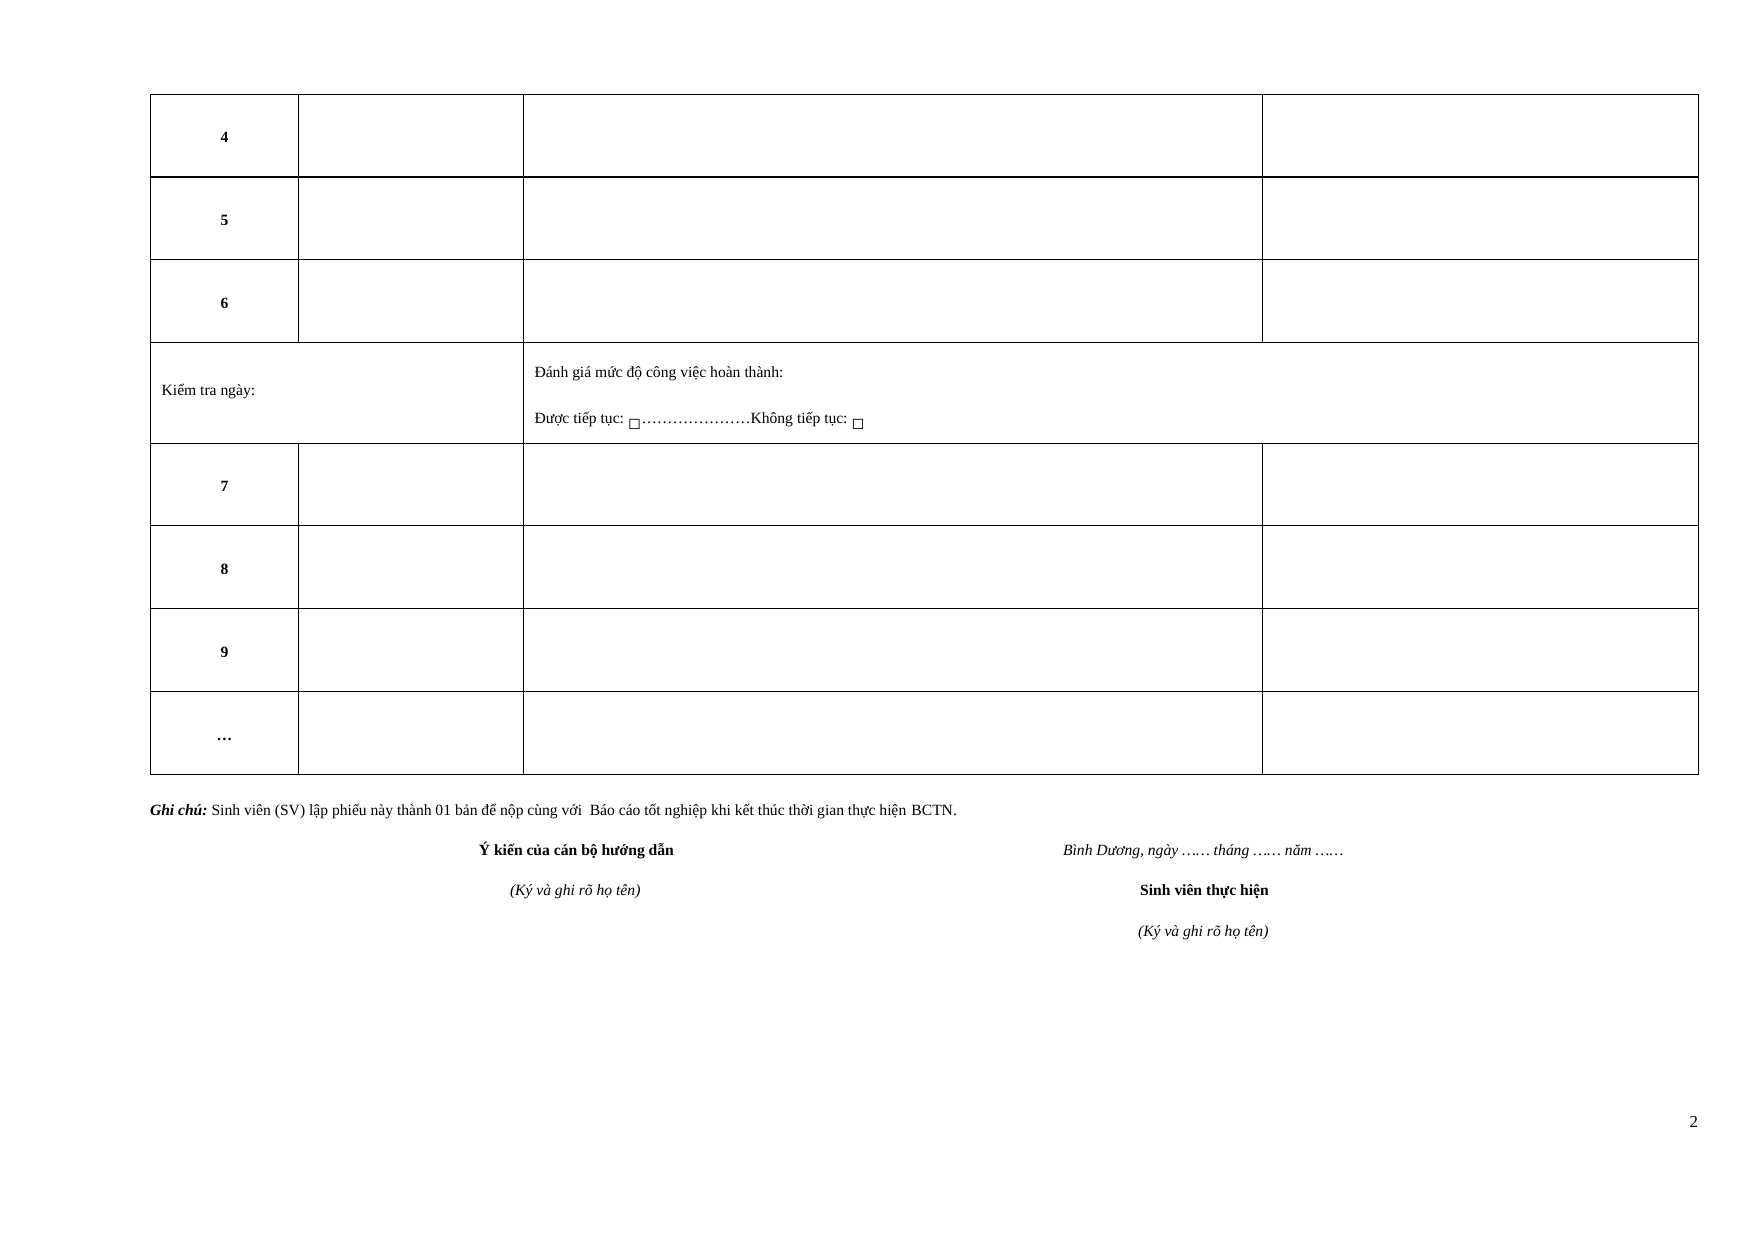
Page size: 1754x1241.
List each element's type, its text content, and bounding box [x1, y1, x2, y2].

table_cell [524, 260, 1262, 342]
table_cell 6 [151, 260, 298, 342]
text Ghi chú: Sinh viên (SV) lập phiếu này thành 01 bản để nộp cùng với Báo cáo tốt nghiệp khi kết thúc thời gian thực hiện BCTN. [150, 787, 1698, 818]
table_cell [1263, 692, 1698, 773]
table_cell [1263, 178, 1698, 259]
table_cell [299, 692, 523, 773]
table_cell [299, 178, 523, 259]
table_cell [524, 178, 1262, 259]
table_cell 8 [151, 526, 298, 608]
table_cell [1263, 95, 1698, 176]
table_cell [524, 95, 1262, 176]
table_cell [299, 95, 523, 176]
table_header Bình Dương, ngày …… tháng …… năm …… Sinh viên thực hiện (Ký và ghi rõ họ tên) [857, 828, 1552, 958]
table_cell [299, 260, 523, 342]
table_cell [1263, 444, 1698, 525]
table_cell [524, 609, 1262, 691]
table_cell [524, 444, 1262, 525]
table_cell [299, 526, 523, 608]
table_cell [299, 444, 523, 525]
table_cell [524, 692, 1262, 773]
table_cell [1263, 260, 1698, 342]
table_cell [1263, 526, 1698, 608]
table_cell [1263, 609, 1698, 691]
table_cell [299, 609, 523, 691]
table_cell Kiểm tra ngày: [151, 343, 523, 443]
table_cell 7 [151, 444, 298, 525]
table_cell 5 [151, 178, 298, 259]
table_header Ý kiến của cán bộ hướng dẫn (Ký và ghi rõ họ tên) [296, 828, 857, 958]
table_cell 4 [151, 95, 298, 176]
table_cell … [151, 692, 298, 773]
table_cell Đánh giá mức độ công việc hoàn thành: Được tiếp tục: ◻…………………Không tiếp tục: ◻ [524, 343, 1698, 443]
table_cell [524, 526, 1262, 608]
table_cell 9 [151, 609, 298, 691]
